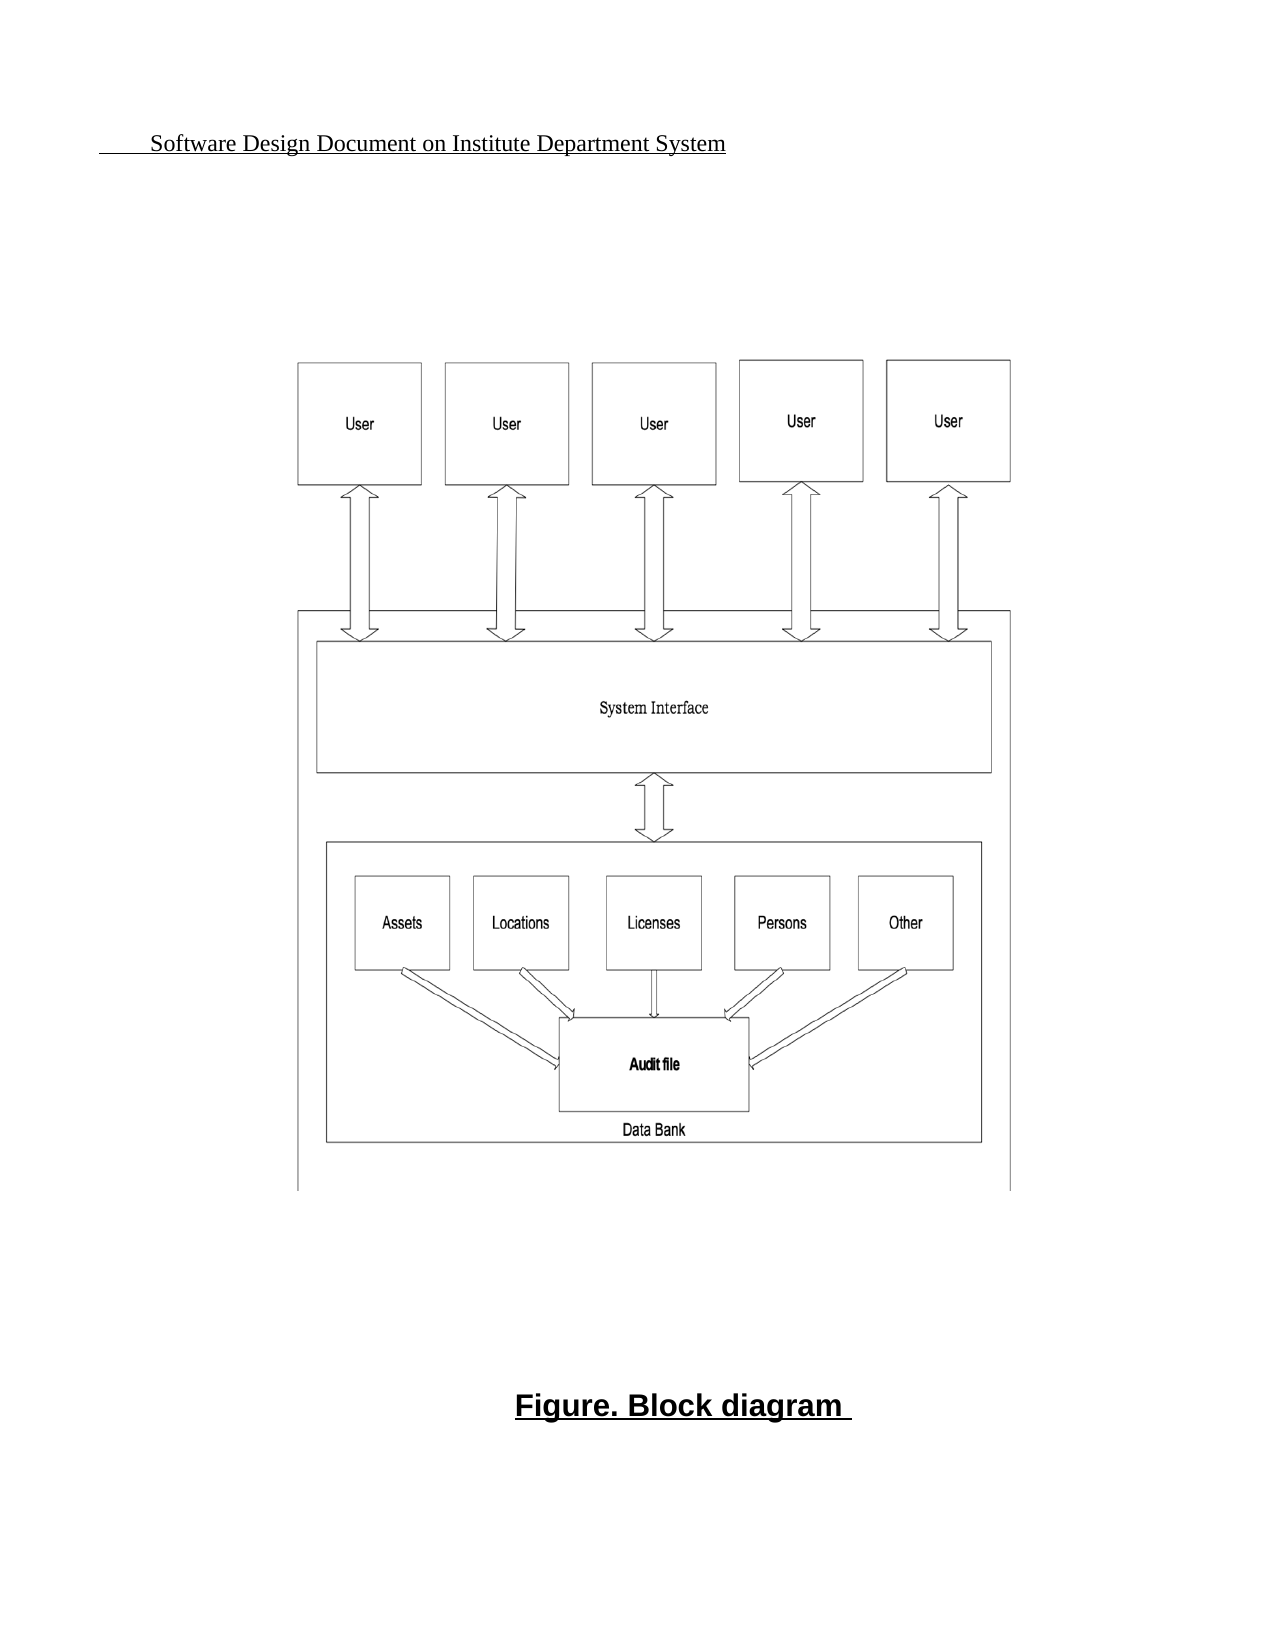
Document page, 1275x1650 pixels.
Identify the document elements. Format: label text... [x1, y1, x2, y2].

text Figure. Block diagram [177, 1387, 1137, 1423]
picture [177, 323, 1165, 1191]
